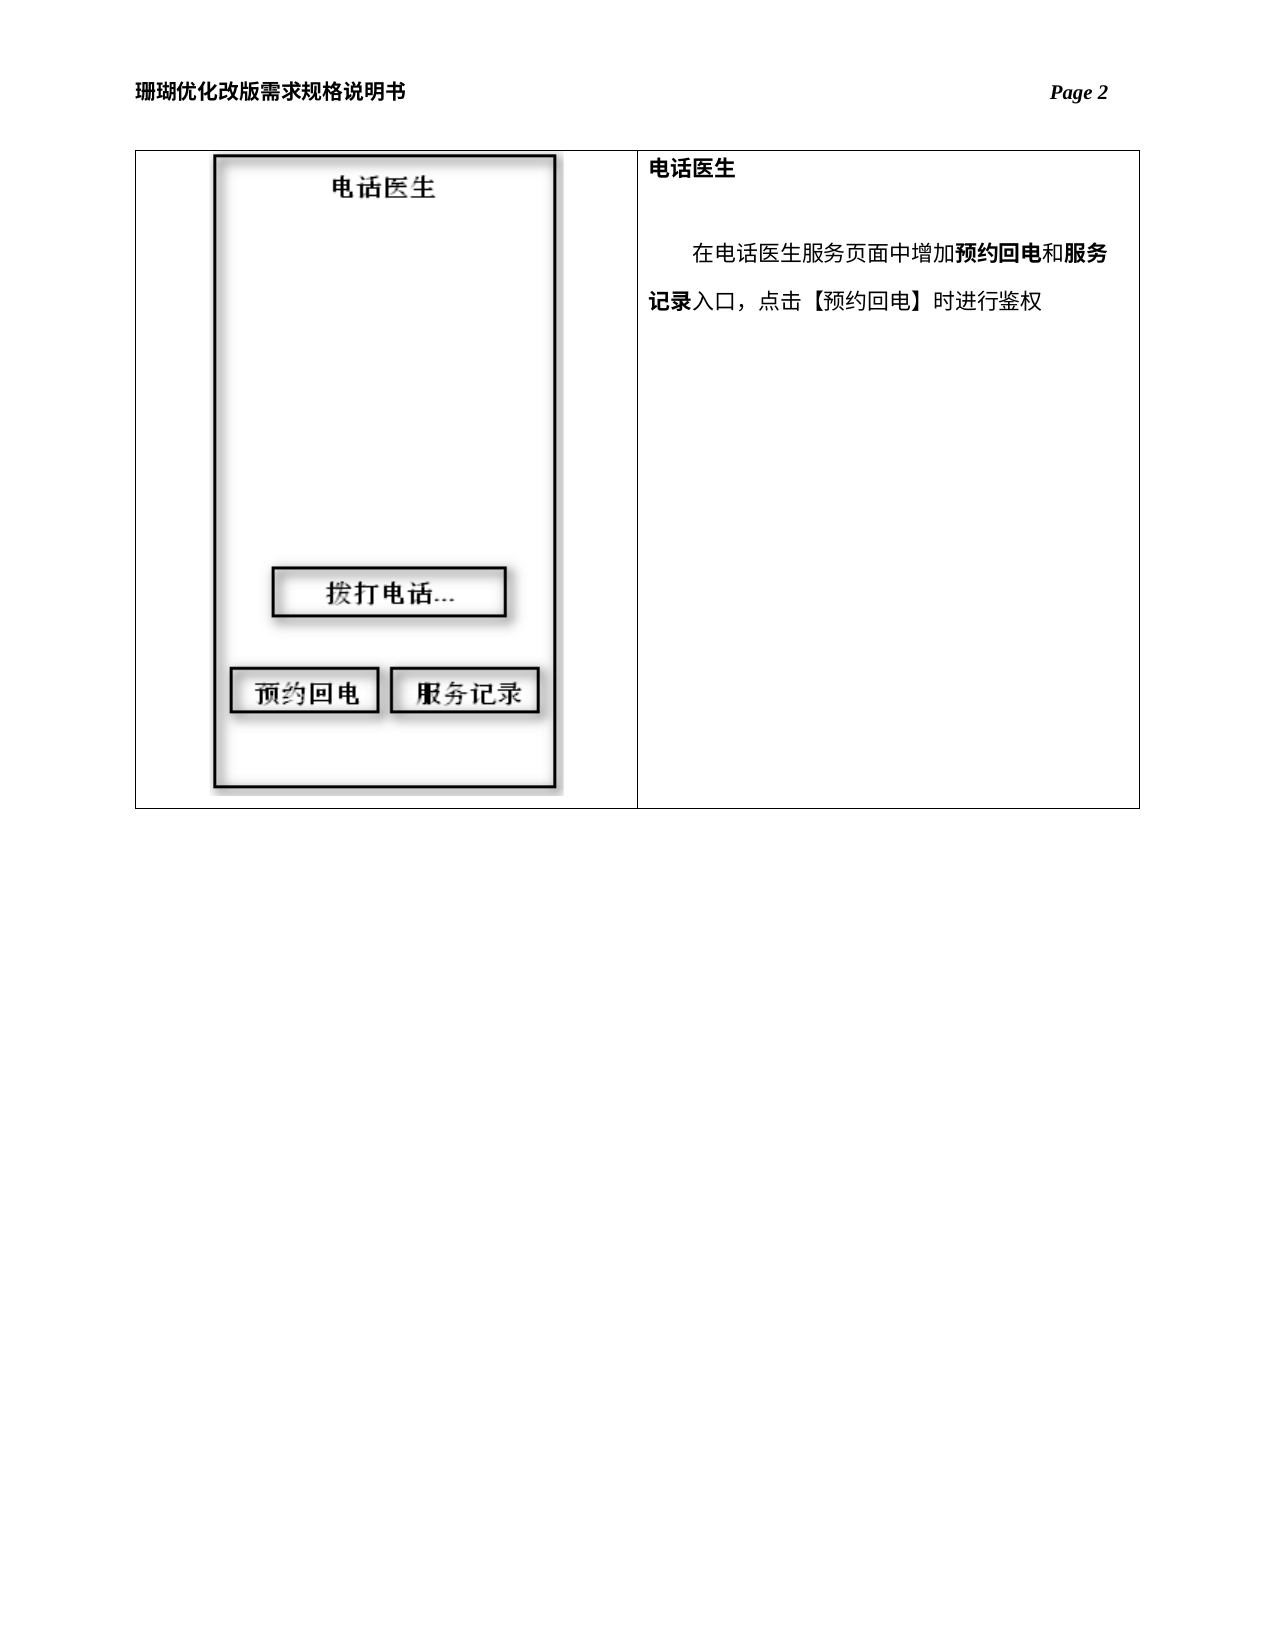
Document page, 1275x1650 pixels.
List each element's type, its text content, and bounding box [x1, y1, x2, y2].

picture [209, 151, 564, 796]
table_cell [136, 151, 637, 808]
table_cell 电话医生 在电话医生服务页面中增加预约回电和服务记录入口，点击【预约回电】时进行鉴权 [638, 151, 1139, 808]
